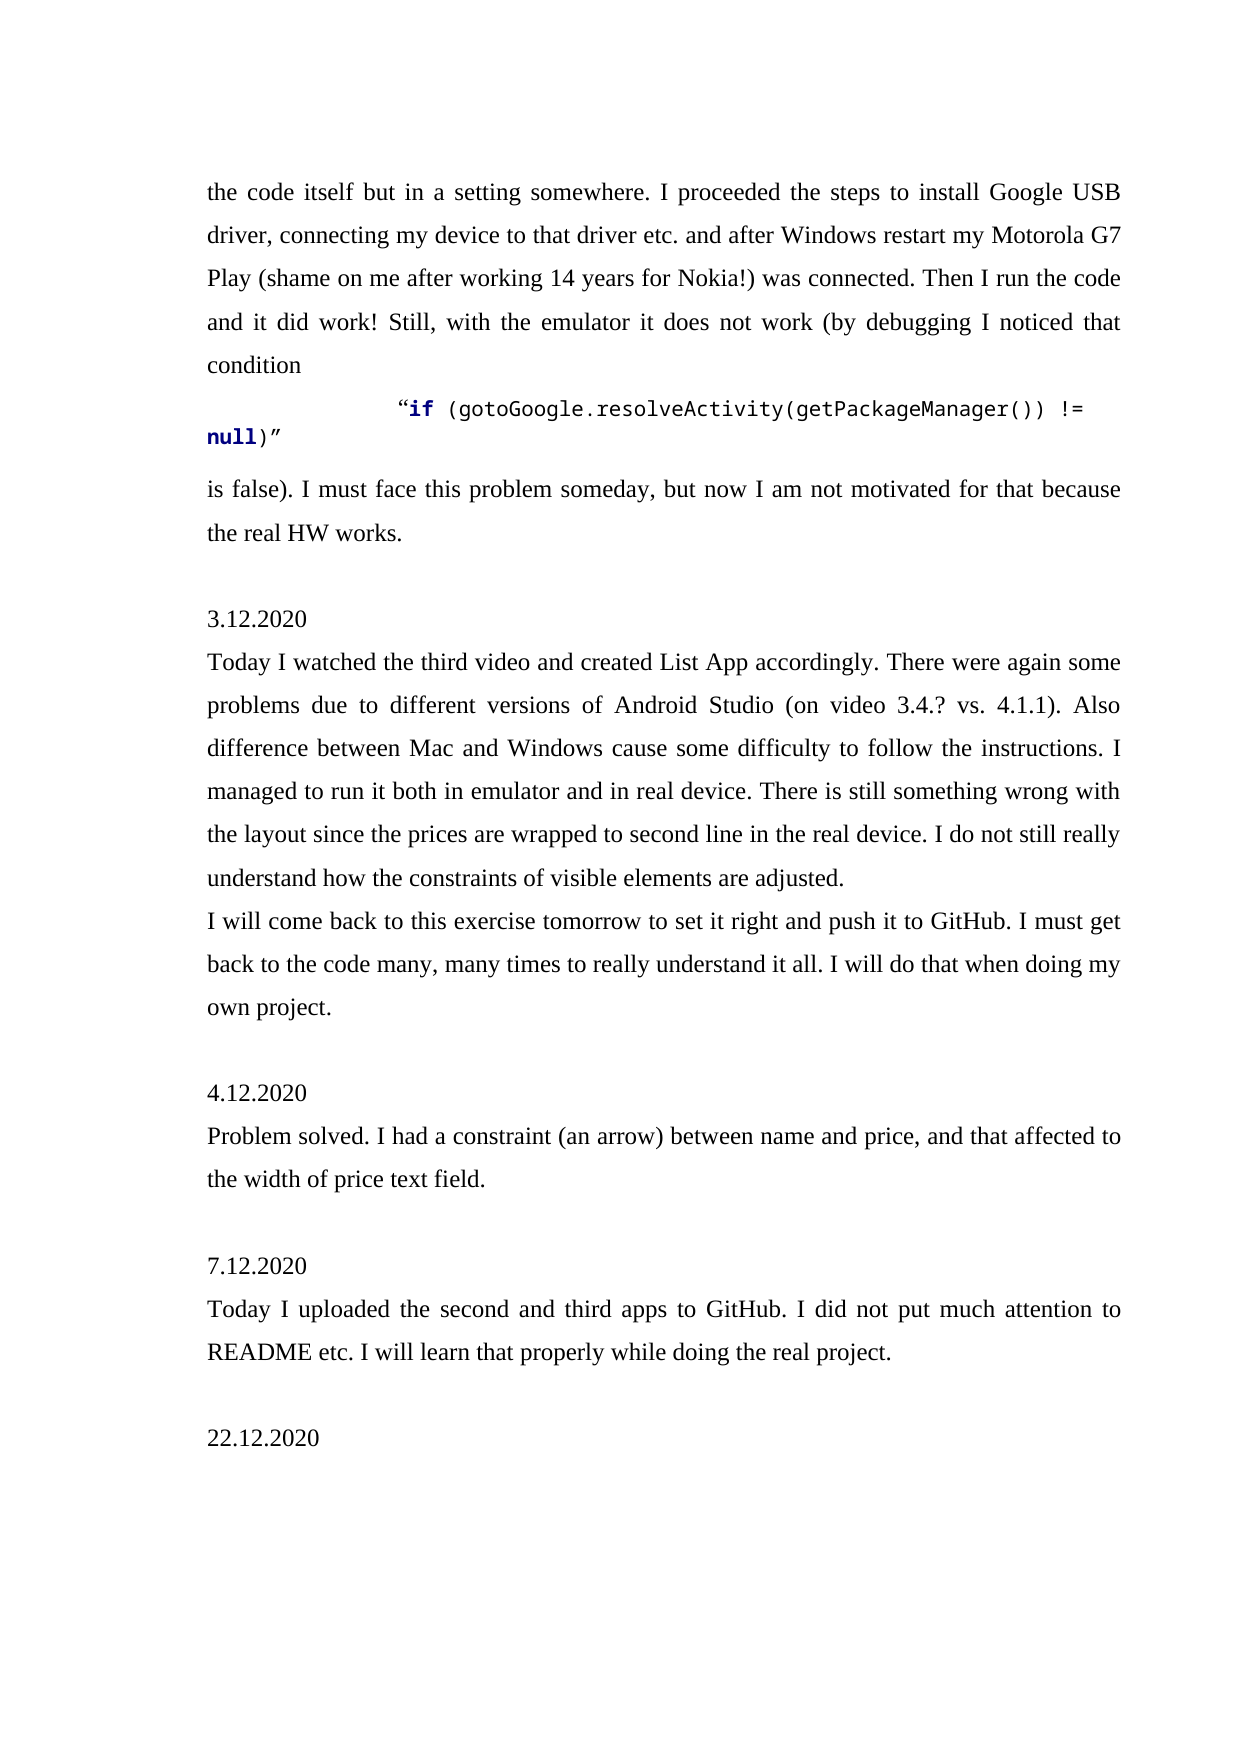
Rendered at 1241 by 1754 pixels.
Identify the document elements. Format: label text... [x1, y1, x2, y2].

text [207, 177, 1122, 378]
text “if (gotoGoogle.resolveActivity(getPackageManager()) != null)” [207, 393, 1122, 451]
text I will come back to this exercise tomorrow to set it right and push it to GitHub. I must get back to the code many, many times to really understand it all. I will do that when doing my own project. [207, 906, 1122, 1021]
text 22.12.2020 [207, 1423, 1122, 1452]
text Today I watched the third video and created List App accordingly. There were again some problems due to different versions of Android Studio (on video 3.4.? vs. 4.1.1). Also difference between Mac and Windows cause some difficulty to follow the instructions. I managed to run it both in emulator and in real device. There is still something wrong with the layout since the prices are wrapped to second line in the real device. I do not still really understand how the constraints of visible elements are adjusted. [207, 647, 1122, 891]
text 7.12.2020 [207, 1251, 1122, 1279]
text Today I uploaded the second and third apps to GitHub. I did not put much attention to README etc. I will learn that properly while doing the real project. [207, 1294, 1122, 1366]
text is false). I must face this problem someday, but now I am not motivated for that because the real HW works. [207, 474, 1122, 546]
text 4.12.2020 [207, 1078, 1122, 1107]
text Problem solved. I had a constraint (an arrow) between name and price, and that affected to the width of price text field. [207, 1121, 1122, 1193]
text 3.12.2020 [207, 604, 1122, 633]
